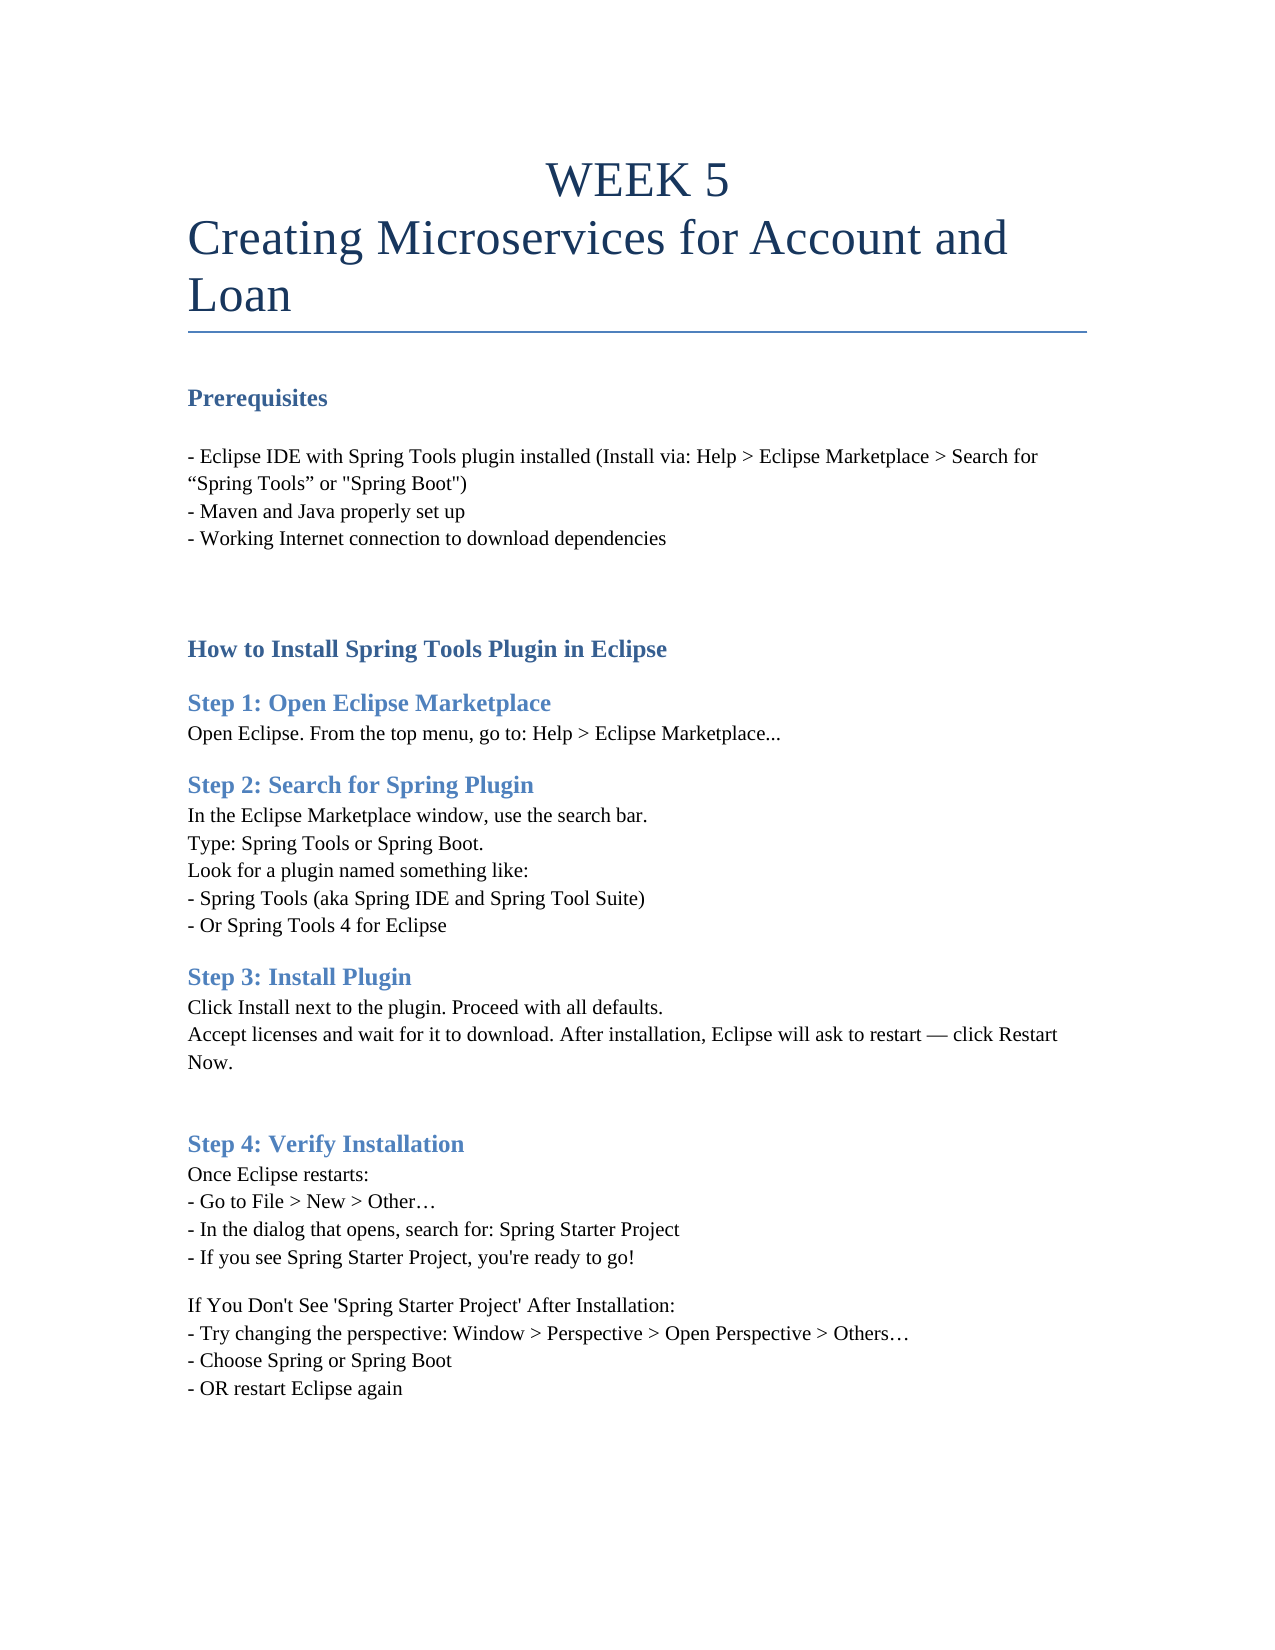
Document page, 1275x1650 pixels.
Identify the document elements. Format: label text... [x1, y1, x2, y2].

subtitle Step 4: Verify Installation [187, 1129, 1087, 1158]
text Open Eclipse. From the top menu, go to: Help > Eclipse Marketplace... [187, 721, 1087, 745]
subtitle Step 1: Open Eclipse Marketplace [187, 688, 1087, 717]
text Once Eclipse restarts: - Go to File > New > Other… - In the dialog that opens, search for: Spring Starter Project - If you see Spring Starter Project, you're ready to go! [187, 1162, 1087, 1269]
text In the Eclipse Marketplace window, use the search bar. Type: Spring Tools or Spring Boot. Look for a plugin named something like: - Spring Tools (aka Spring IDE and Spring Tool Suite) - Or Spring Tools 4 for Eclipse [187, 803, 1087, 937]
text Click Install next to the plugin. Proceed with all defaults. Accept licenses and wait for it to download. After installation, Eclipse will ask to restart — click Restart Now. [187, 995, 1087, 1104]
subtitle Step 3: Install Plugin [187, 962, 1087, 990]
subtitle How to Install Spring Tools Plugin in Eclipse [187, 634, 1087, 663]
text If You Don't See 'Spring Starter Project' After Installation: - Try changing the perspective: Window > Perspective > Open Perspective > Others… - Choose Spring or Spring Boot - OR restart Eclipse again [187, 1293, 1087, 1400]
subtitle Step 2: Search for Spring Plugin [187, 770, 1087, 798]
title WEEK 5 [187, 150, 1087, 207]
title Creating Microservices for Account and Loan [187, 207, 1087, 333]
text - Eclipse IDE with Spring Tools plugin installed (Install via: Help > Eclipse Marketplace > Search for “Spring Tools” or "Spring Boot") - Maven and Java properly set up - Working Internet connection to download dependencies [187, 416, 1087, 581]
subtitle Prerequisites [187, 383, 1087, 412]
